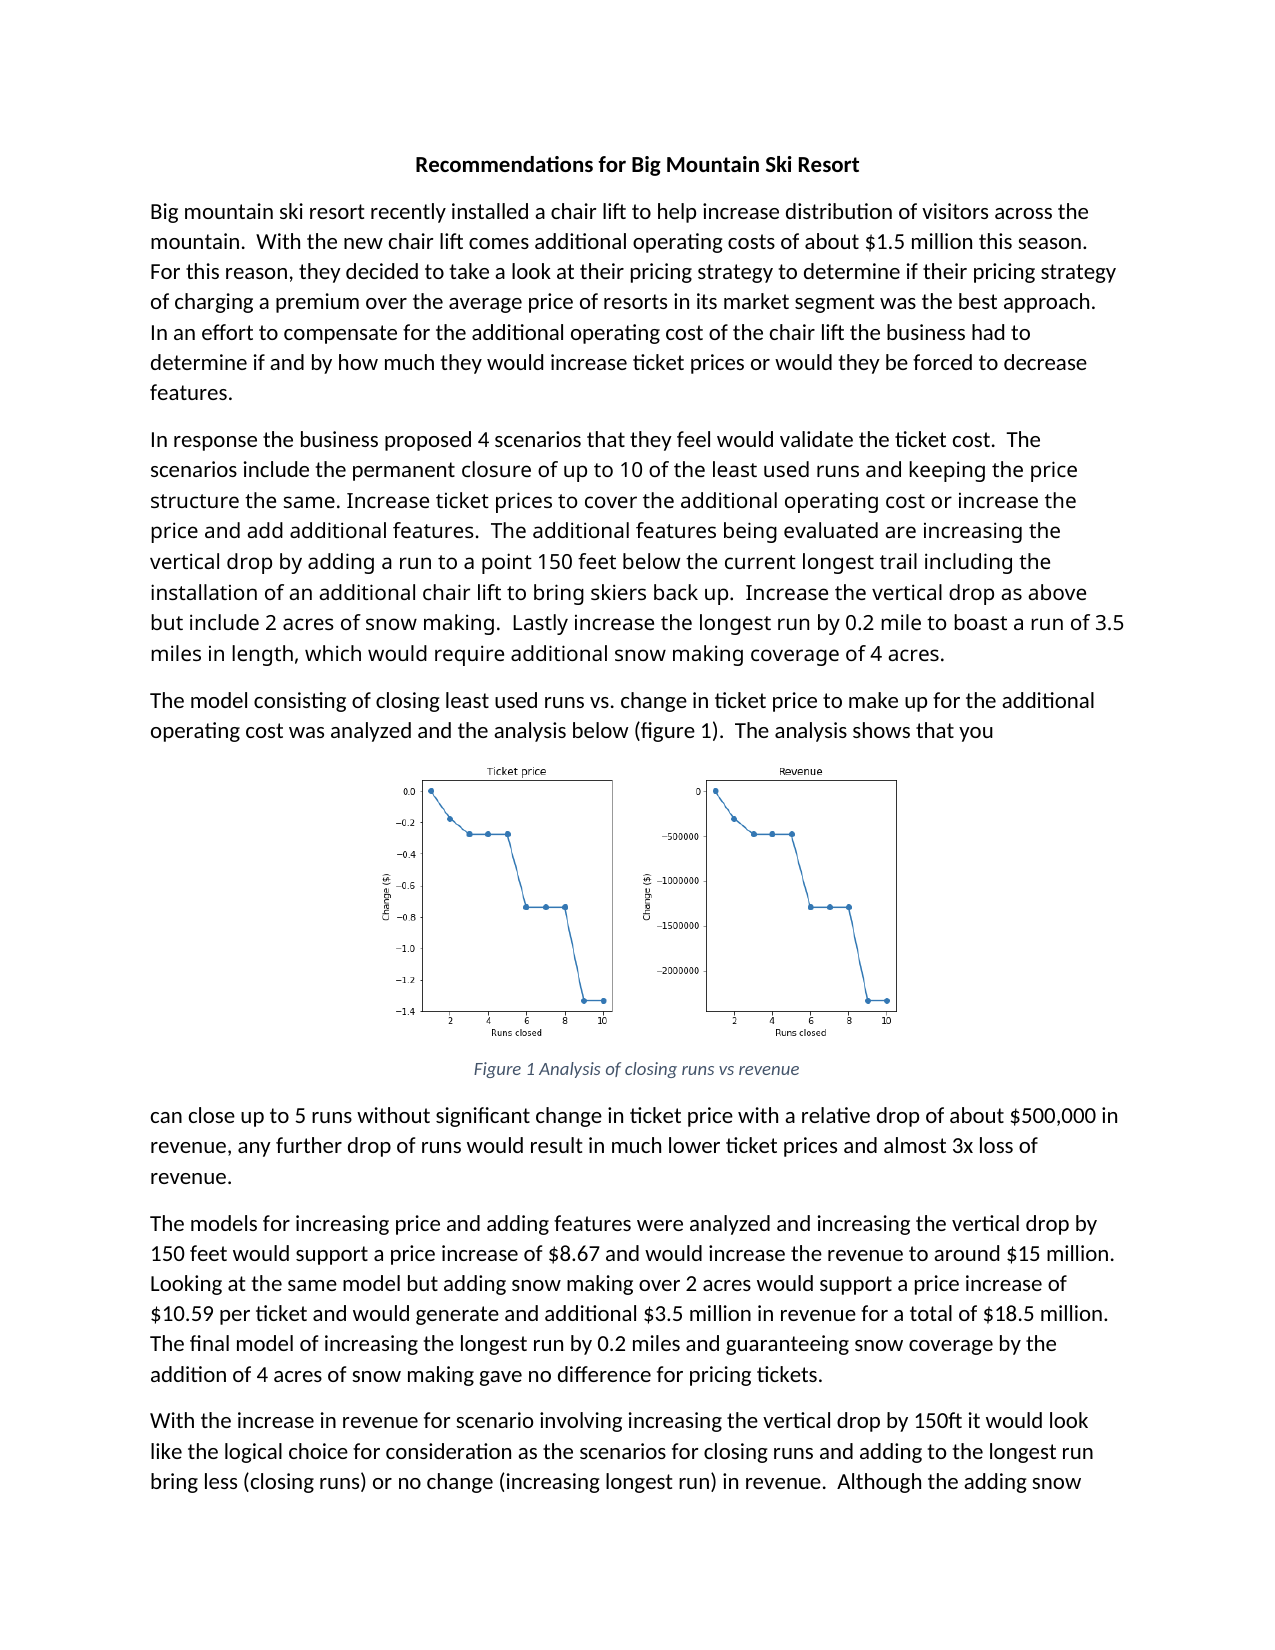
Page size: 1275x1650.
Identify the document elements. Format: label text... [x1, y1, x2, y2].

text can close up to 5 runs without significant change in ticket price with a relative drop of about $500,000 in revenue, any further drop of runs would result in much lower ticket prices and almost 3x loss of revenue. [150, 1101, 1125, 1190]
text Big mountain ski resort recently installed a chair lift to help increase distribution of visitors across the mountain. With the new chair lift comes additional operating costs of about $1.5 million this season. For this reason, they decided to take a look at their pricing strategy to determine if their pricing strategy of charging a premium over the average price of resorts in its market segment was the best approach. In an effort to compensate for the additional operating cost of the chair lift the business had to determine if and by how much they would increase ticket prices or would they be forced to decrease features. [150, 197, 1125, 406]
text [150, 1407, 1125, 1495]
text The models for increasing price and adding features were analyzed and increasing the vertical drop by 150 feet would support a price increase of $8.67 and would increase the revenue to around $15 million. Looking at the same model but adding snow making over 2 acres would support a price increase of $10.59 per ticket and would generate and additional $3.5 million in revenue for a total of $18.5 million. The final model of increasing the longest run by 0.2 miles and guaranteeing snow coverage by the addition of 4 acres of snow making gave no difference for pricing tickets. [150, 1209, 1125, 1388]
text In response the business proposed 4 scenarios that they feel would validate the ticket cost. The scenarios include the permanent closure of up to 10 of the least used runs and keeping the price structure the same. Increase ticket prices to cover the additional operating cost or increase the price and add additional features. The additional features being evaluated are increasing the vertical drop by adding a run to a point 150 feet below the current longest trail including the installation of an additional chair lift to bring skiers back up. Increase the vertical drop as above but include 2 acres of snow making. Lastly increase the longest run by 0.2 mile to boast a run of 3.5 miles in length, which would require additional snow making coverage of 4 acres. [150, 425, 1125, 667]
picture [377, 763, 898, 1039]
text Recommendations for Big Mountain Ski Resort [150, 150, 1125, 178]
text The model consisting of closing least used runs vs. change in ticket price to make up for the additional operating cost was analyzed and the analysis below (figure 1). The analysis shows that you [150, 686, 1125, 744]
text Figure 1 Analysis of closing runs vs revenue [150, 1058, 1125, 1081]
